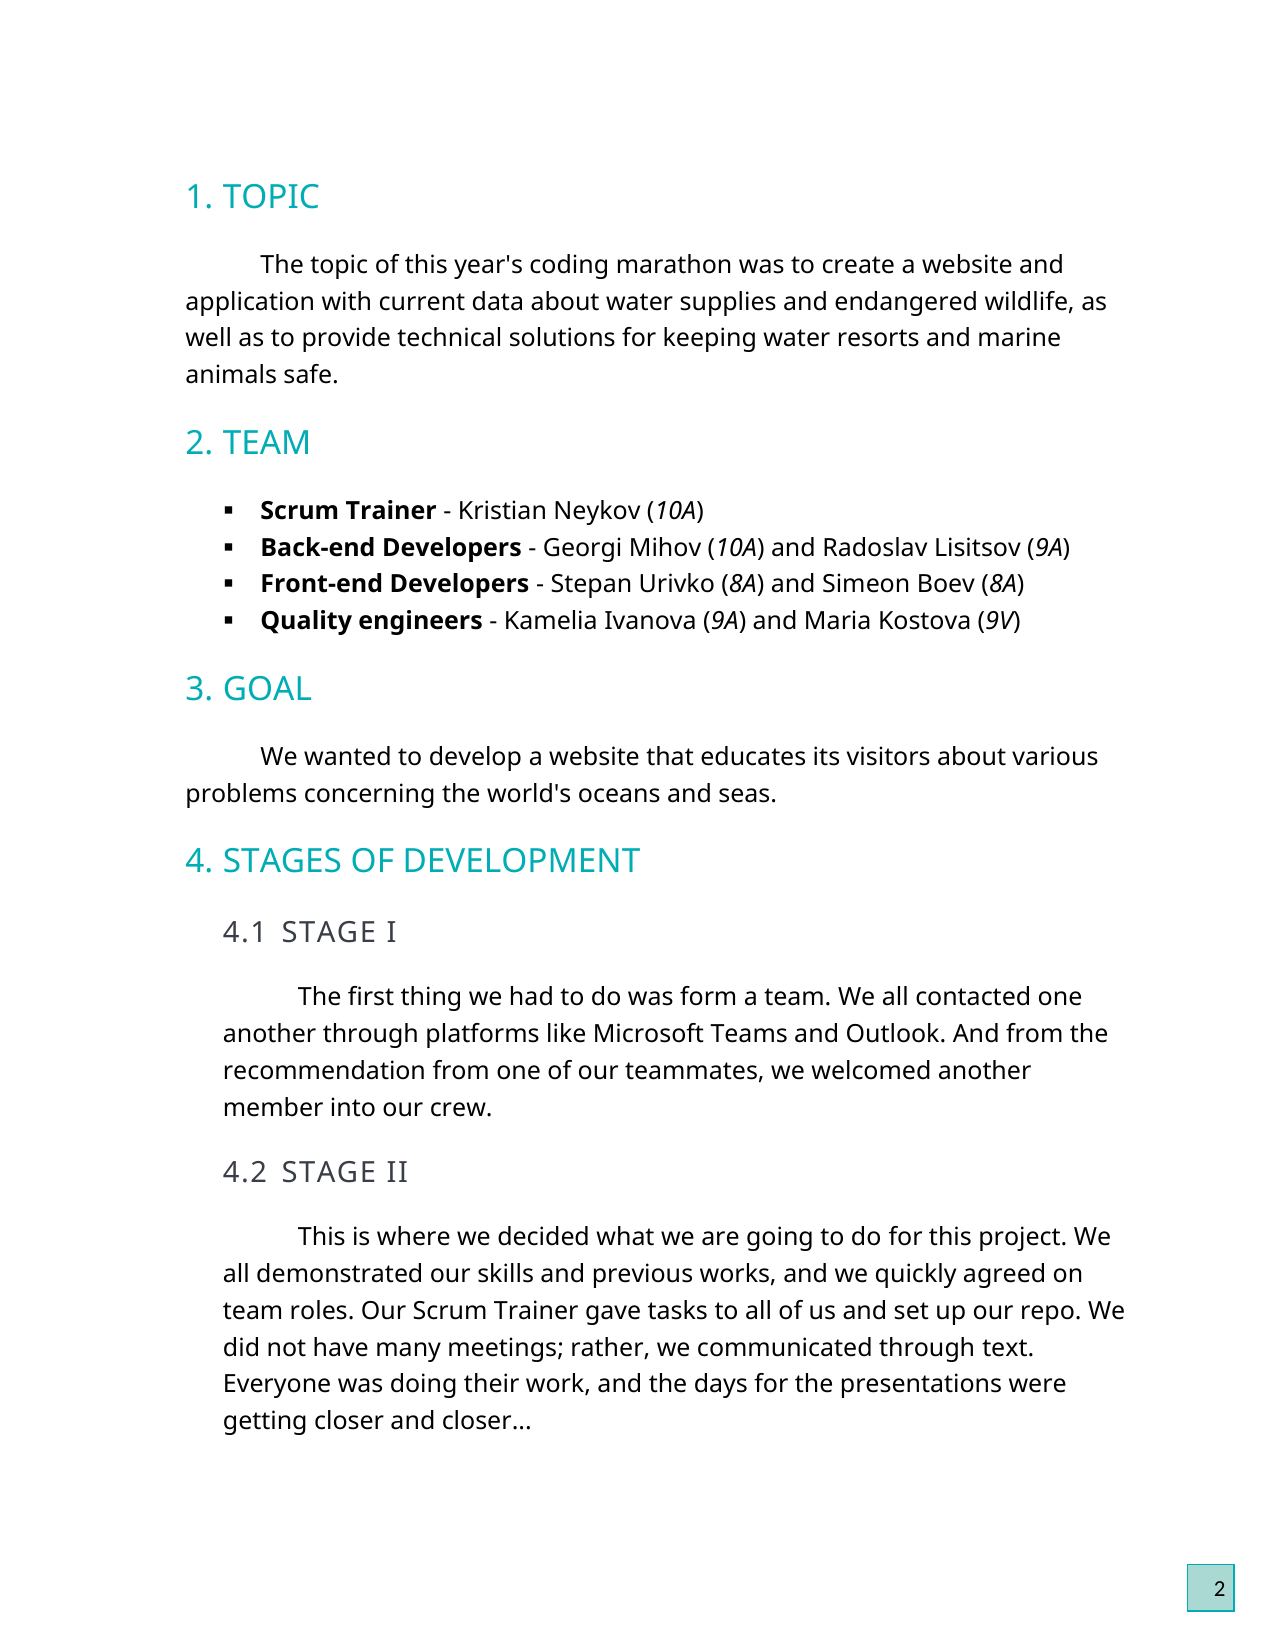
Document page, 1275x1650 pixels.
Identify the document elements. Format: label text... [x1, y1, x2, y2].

text The first thing we had to do was form a team. We all contacted one another through platforms like Microsoft Teams and Outlook. And from the recommendation from one of our teammates, we welcomed another member into our crew. [223, 979, 1127, 1123]
list Quality engineers - Kamelia Ivanova (9A) and Maria Kostova (9V) [223, 603, 1127, 637]
subtitle Topic [185, 173, 1127, 218]
subtitle Team [185, 419, 1127, 464]
subtitle Stage II [223, 1151, 1127, 1191]
text The topic of this year's coding marathon was to create a website and application with current data about water supplies and endangered wildlife, as well as to provide technical solutions for keeping water resorts and marine animals safe. [185, 247, 1127, 391]
list Scrum Trainer - Kristian Neykov (10A) [223, 493, 1127, 527]
subtitle Goal [185, 665, 1127, 710]
list Front-end Developers - Stepan Urivko (8A) and Simeon Boev (8A) [223, 566, 1127, 600]
text We wanted to develop a website that educates its visitors about various problems concerning the world's oceans and seas. [185, 739, 1127, 809]
subtitle Stages of development [185, 837, 1127, 883]
text This is where we decided what we are going to do for this project. We all demonstrated our skills and previous works, and we quickly agreed on team roles. Our Scrum Trainer gave tasks to all of us and set up our repo. We did not have many meetings; rather, we communicated through text. Everyone was doing their work, and the days for the presentations were getting closer and closer... [223, 1219, 1127, 1437]
subtitle Stage I [223, 911, 1127, 951]
list Back-end Developers - Georgi Mihov (10A) and Radoslav Lisitsov (9A) [223, 529, 1127, 563]
